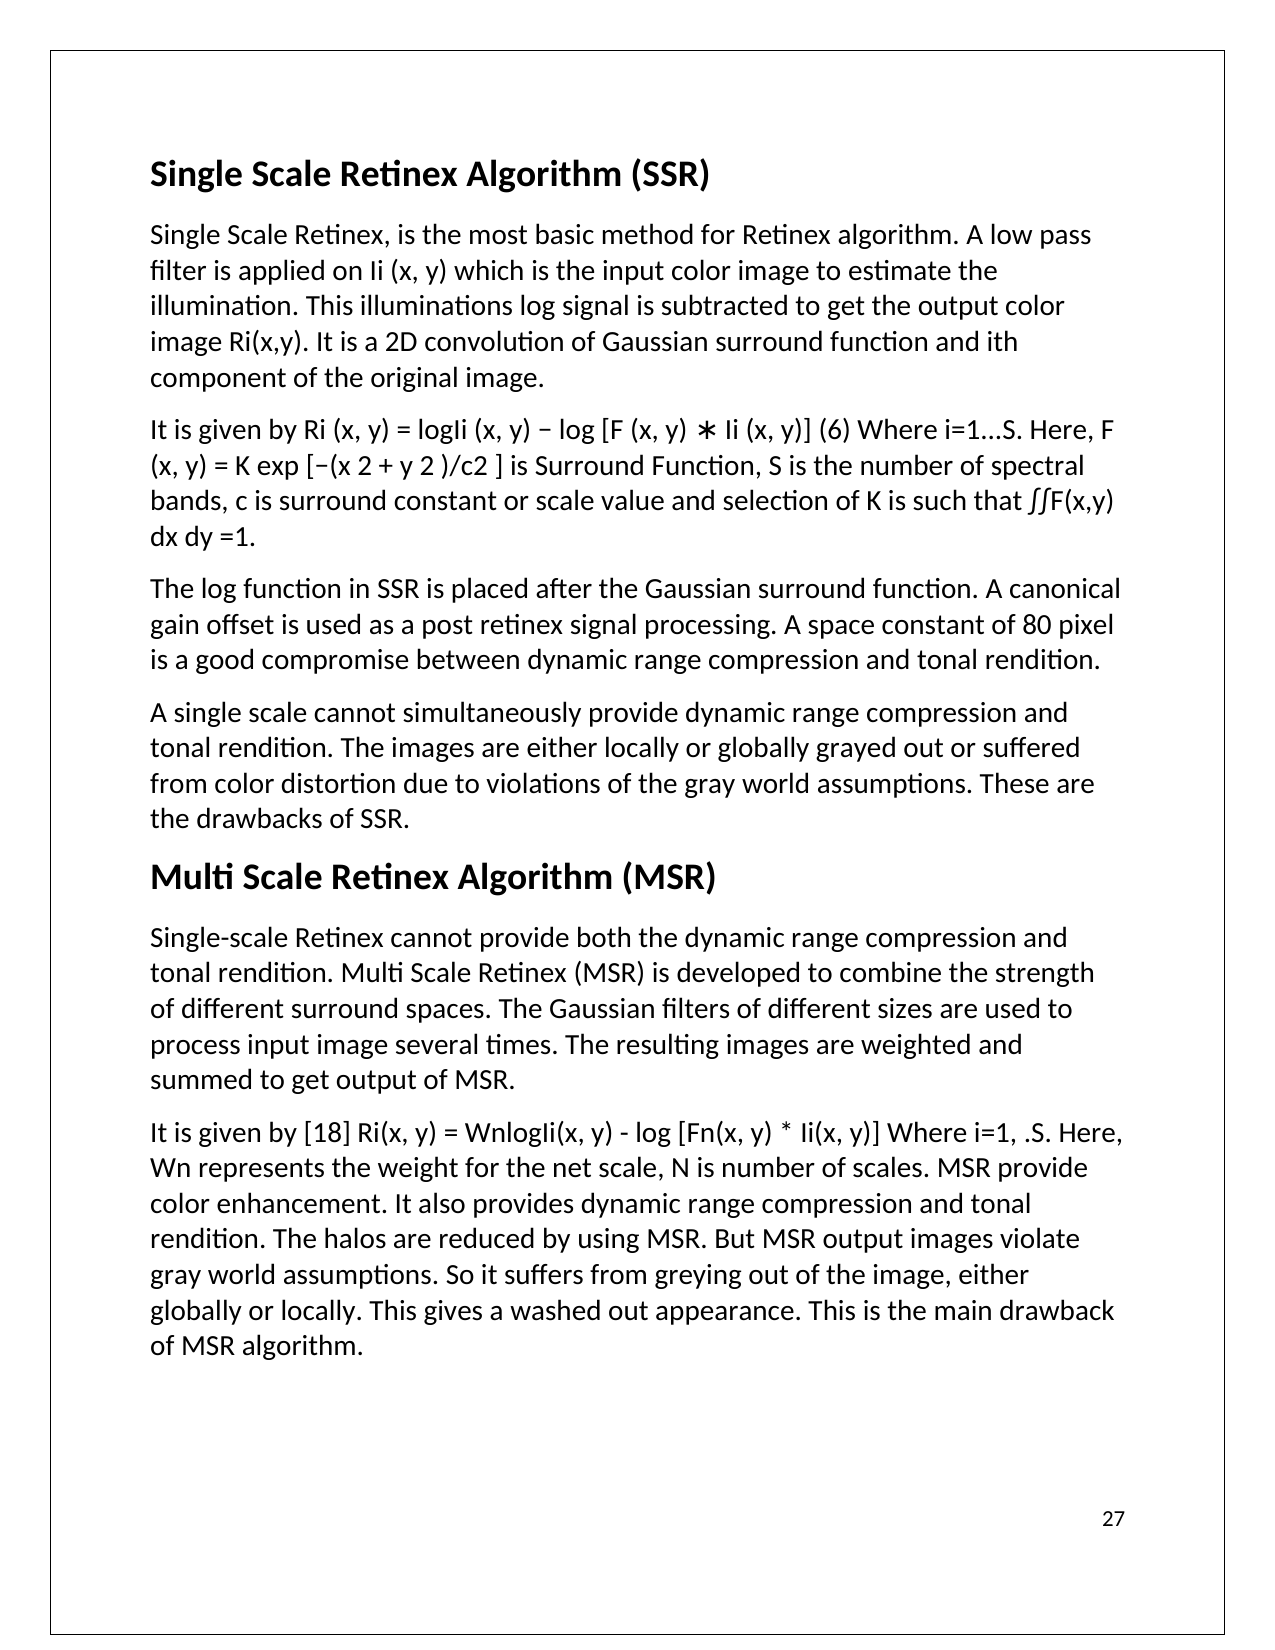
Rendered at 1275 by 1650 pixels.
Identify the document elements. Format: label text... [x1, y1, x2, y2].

text A single scale cannot simultaneously provide dynamic range compression and tonal rendition. The images are either locally or globally grayed out or suffered from color distortion due to violations of the gray world assumptions. These are the drawbacks of SSR. [150, 694, 1124, 836]
text Single Scale Retinex Algorithm (SSR) [150, 150, 1124, 196]
text It is given by [18] Ri(x, y) = WnlogIi(x, y) - log [Fn(x, y) * Ii(x, y)] Where i=1, .S. Here, Wn represents the weight for the net scale, N is number of scales. MSR provide color enhancement. It also provides dynamic range compression and tonal rendition. The halos are reduced by using MSR. But MSR output images violate gray world assumptions. So it suffers from greying out of the image, either globally or locally. This gives a washed out appearance. This is the main drawback of MSR algorithm. [150, 1114, 1124, 1363]
text The log function in SSR is placed after the Gaussian surround function. A canonical gain offset is used as a post retinex signal processing. A space constant of 80 pixel is a good compromise between dynamic range compression and tonal rendition. [150, 570, 1124, 677]
text Single-scale Retinex cannot provide both the dynamic range compression and tonal rendition. Multi Scale Retinex (MSR) is developed to combine the strength of different surround spaces. The Gaussian filters of different sizes are used to process input image several times. The resulting images are weighted and summed to get output of MSR. [150, 919, 1124, 1097]
text Single Scale Retinex, is the most basic method for Retinex algorithm. A low pass filter is applied on Ii (x, y) which is the input color image to estimate the illumination. This illuminations log signal is subtracted to get the output color image Ri(x,y). It is a 2D convolution of Gaussian surround function and ith component of the original image. [150, 216, 1124, 394]
text It is given by Ri (x, y) = logIi (x, y) − log [F (x, y) ∗ Ii (x, y)] (6) Where i=1...S. Here, F (x, y) = K exp [−(x 2 + y 2 )/c2 ] is Surround Function, S is the number of spectral bands, c is surround constant or scale value and selection of K is such that ∫∫F(x,y) dx dy =1. [150, 411, 1124, 553]
text Multi Scale Retinex Algorithm (MSR) [150, 853, 1124, 899]
